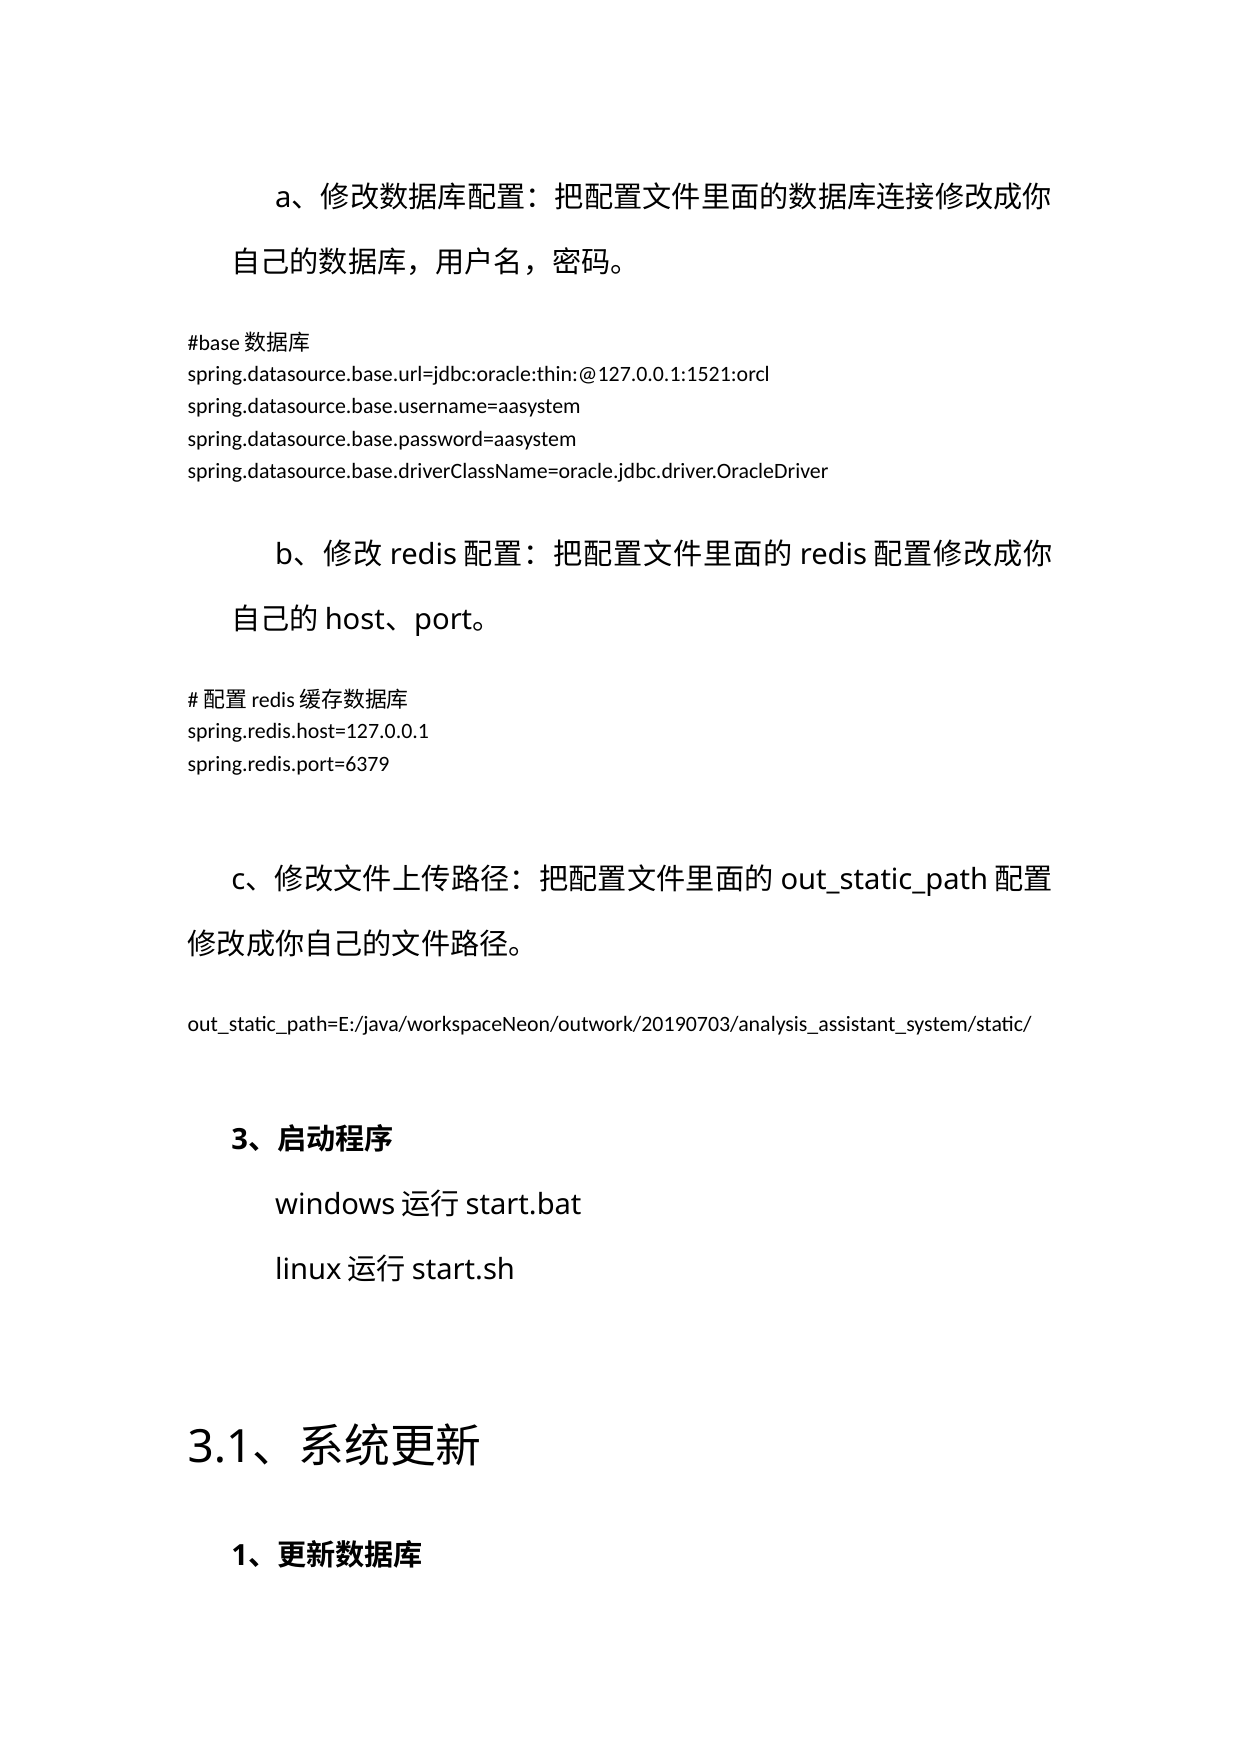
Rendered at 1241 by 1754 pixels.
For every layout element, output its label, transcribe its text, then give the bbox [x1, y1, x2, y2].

text 3、启动程序 [187, 1104, 1053, 1169]
text 1、更新数据库 [187, 1520, 1053, 1585]
text linux运行start.sh [231, 1234, 1053, 1299]
text c、修改文件上传路径：把配置文件里面的out_static_path配置修改成你自己的文件路径。 [187, 844, 1053, 974]
text #base数据库 [187, 324, 1053, 357]
text spring.redis.host=127.0.0.1 [187, 714, 1053, 747]
text spring.redis.port=6379 [187, 747, 1053, 779]
text spring.datasource.base.url=jdbc:oracle:thin:@127.0.0.1:1521:orcl [187, 357, 1053, 389]
text windows运行start.bat [231, 1169, 1053, 1234]
text a、修改数据库配置：把配置文件里面的数据库连接修改成你自己的数据库，用户名，密码。 [231, 162, 1053, 292]
subtitle 3.1、系统更新 [187, 1394, 1053, 1491]
text spring.datasource.base.username=aasystem [187, 389, 1053, 422]
text spring.datasource.base.password=aasystem [187, 422, 1053, 454]
text spring.datasource.base.driverClassName=oracle.jdbc.driver.OracleDriver [187, 454, 1053, 487]
text b、修改redis配置：把配置文件里面的redis配置修改成你自己的host、port。 [231, 519, 1053, 649]
text # 配置redis缓存数据库 [187, 682, 1053, 714]
text out_static_path=E:/java/workspaceNeon/outwork/20190703/analysis_assistant_system/static/ [187, 1007, 1053, 1039]
